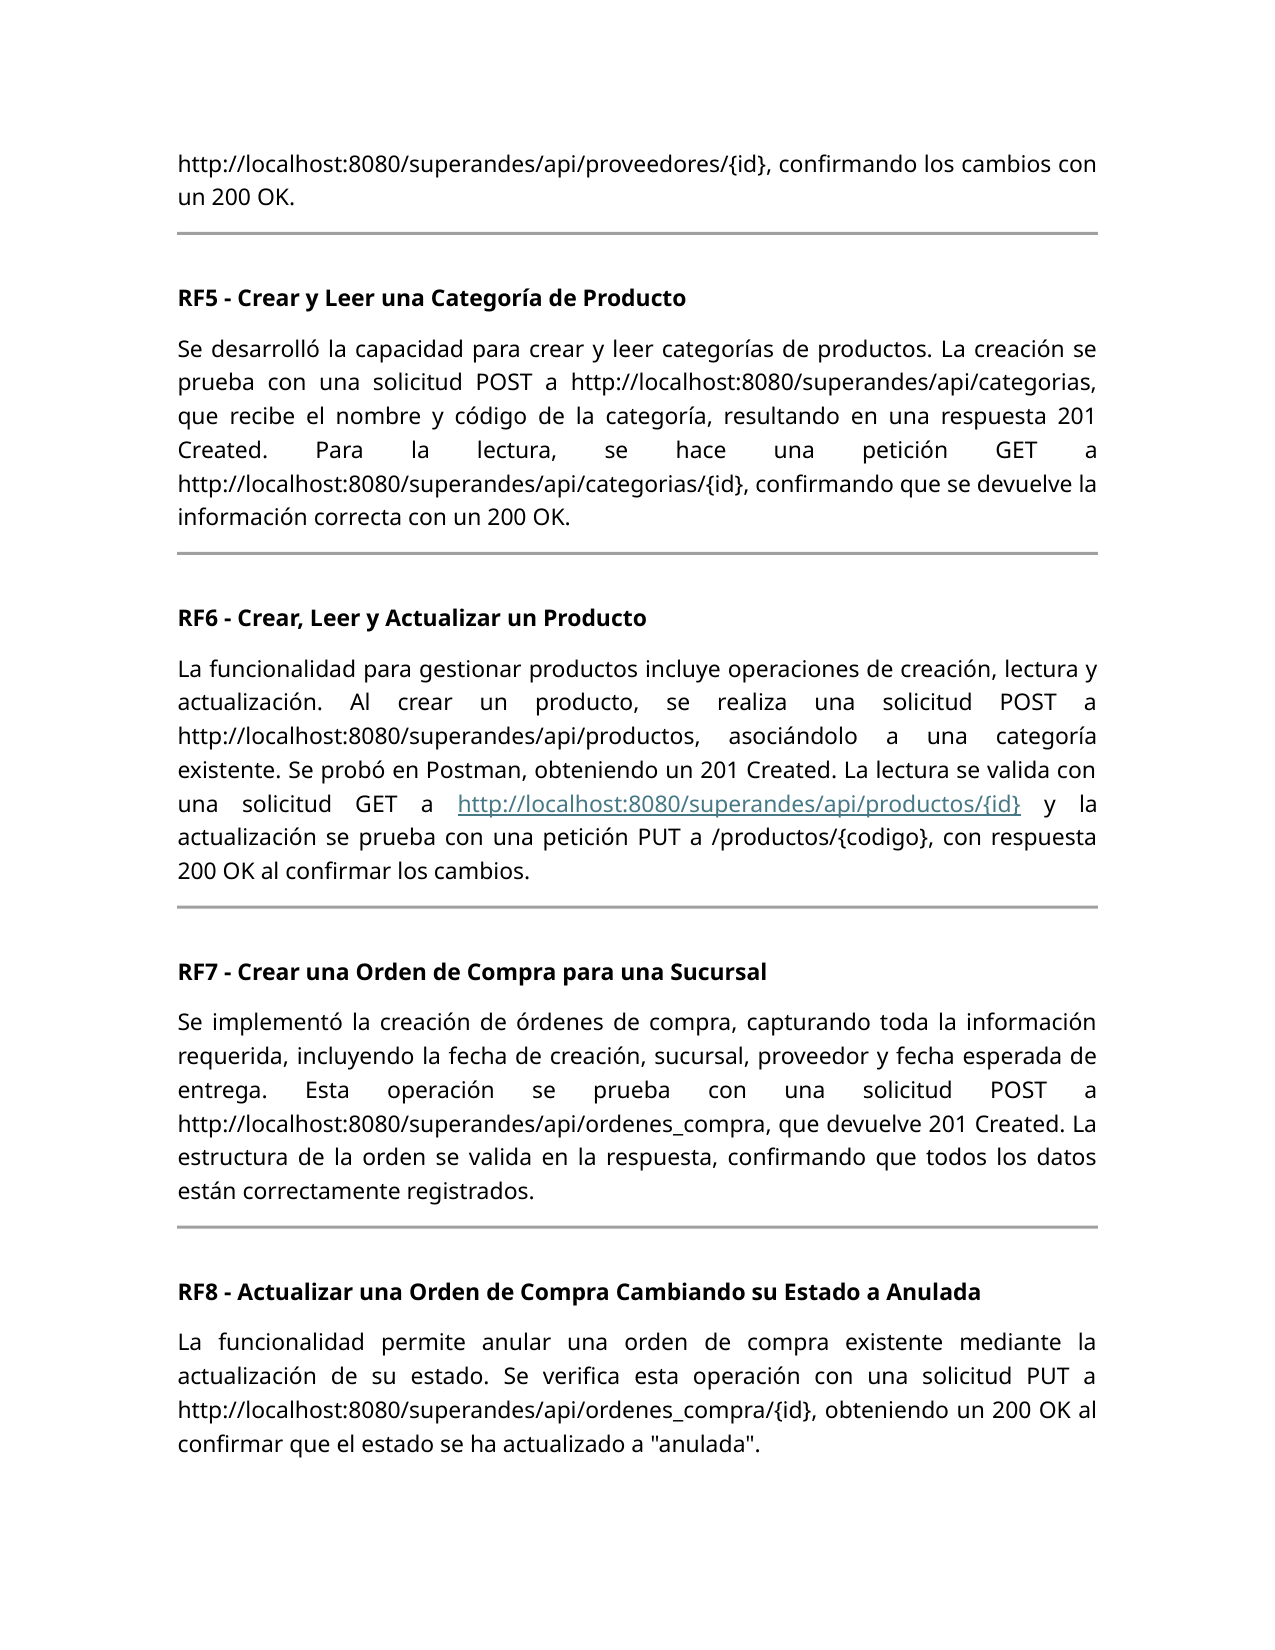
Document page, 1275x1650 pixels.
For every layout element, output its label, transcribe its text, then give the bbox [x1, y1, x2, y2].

text Se desarrolló la capacidad para crear y leer categorías de productos. La creación se prueba con una solicitud POST a http://localhost:8080/superandes/api/categorias, que recibe el nombre y código de la categoría, resultando en una respuesta 201 Created. Para la lectura, se hace una petición GET a http://localhost:8080/superandes/api/categorias/{id}, confirmando que se devuelve la información correcta con un 200 OK. [177, 333, 1098, 533]
text RF6 - Crear, Leer y Actualizar un Producto [177, 602, 1098, 633]
text RF8 - Actualizar una Orden de Compra Cambiando su Estado a Anulada [177, 1276, 1098, 1307]
text La funcionalidad permite anular una orden de compra existente mediante la actualización de su estado. Se verifica esta operación con una solicitud PUT a http://localhost:8080/superandes/api/ordenes_compra/{id}, obteniendo un 200 OK al confirmar que el estado se ha actualizado a "anulada". [177, 1326, 1098, 1459]
text La funcionalidad para gestionar productos incluye operaciones de creación, lectura y actualización. Al crear un producto, se realiza una solicitud POST a http://localhost:8080/superandes/api/productos, asociándolo a una categoría existente. Se probó en Postman, obteniendo un 201 Created. La lectura se valida con una solicitud GET a http://localhost:8080/superandes/api/productos/{id} y la actualización se prueba con una petición PUT a /productos/{codigo}, con respuesta 200 OK al confirmar los cambios. [177, 653, 1098, 886]
text RF7 - Crear una Orden de Compra para una Sucursal [177, 956, 1098, 987]
text Se implementó la creación de órdenes de compra, capturando toda la información requerida, incluyendo la fecha de creación, sucursal, proveedor y fecha esperada de entrega. Esta operación se prueba con una solicitud POST a http://localhost:8080/superandes/api/ordenes_compra, que devuelve 201 Created. La estructura de la orden se valida en la respuesta, confirmando que todos los datos están correctamente registrados. [177, 1006, 1098, 1206]
text RF5 - Crear y Leer una Categoría de Producto [177, 282, 1098, 313]
